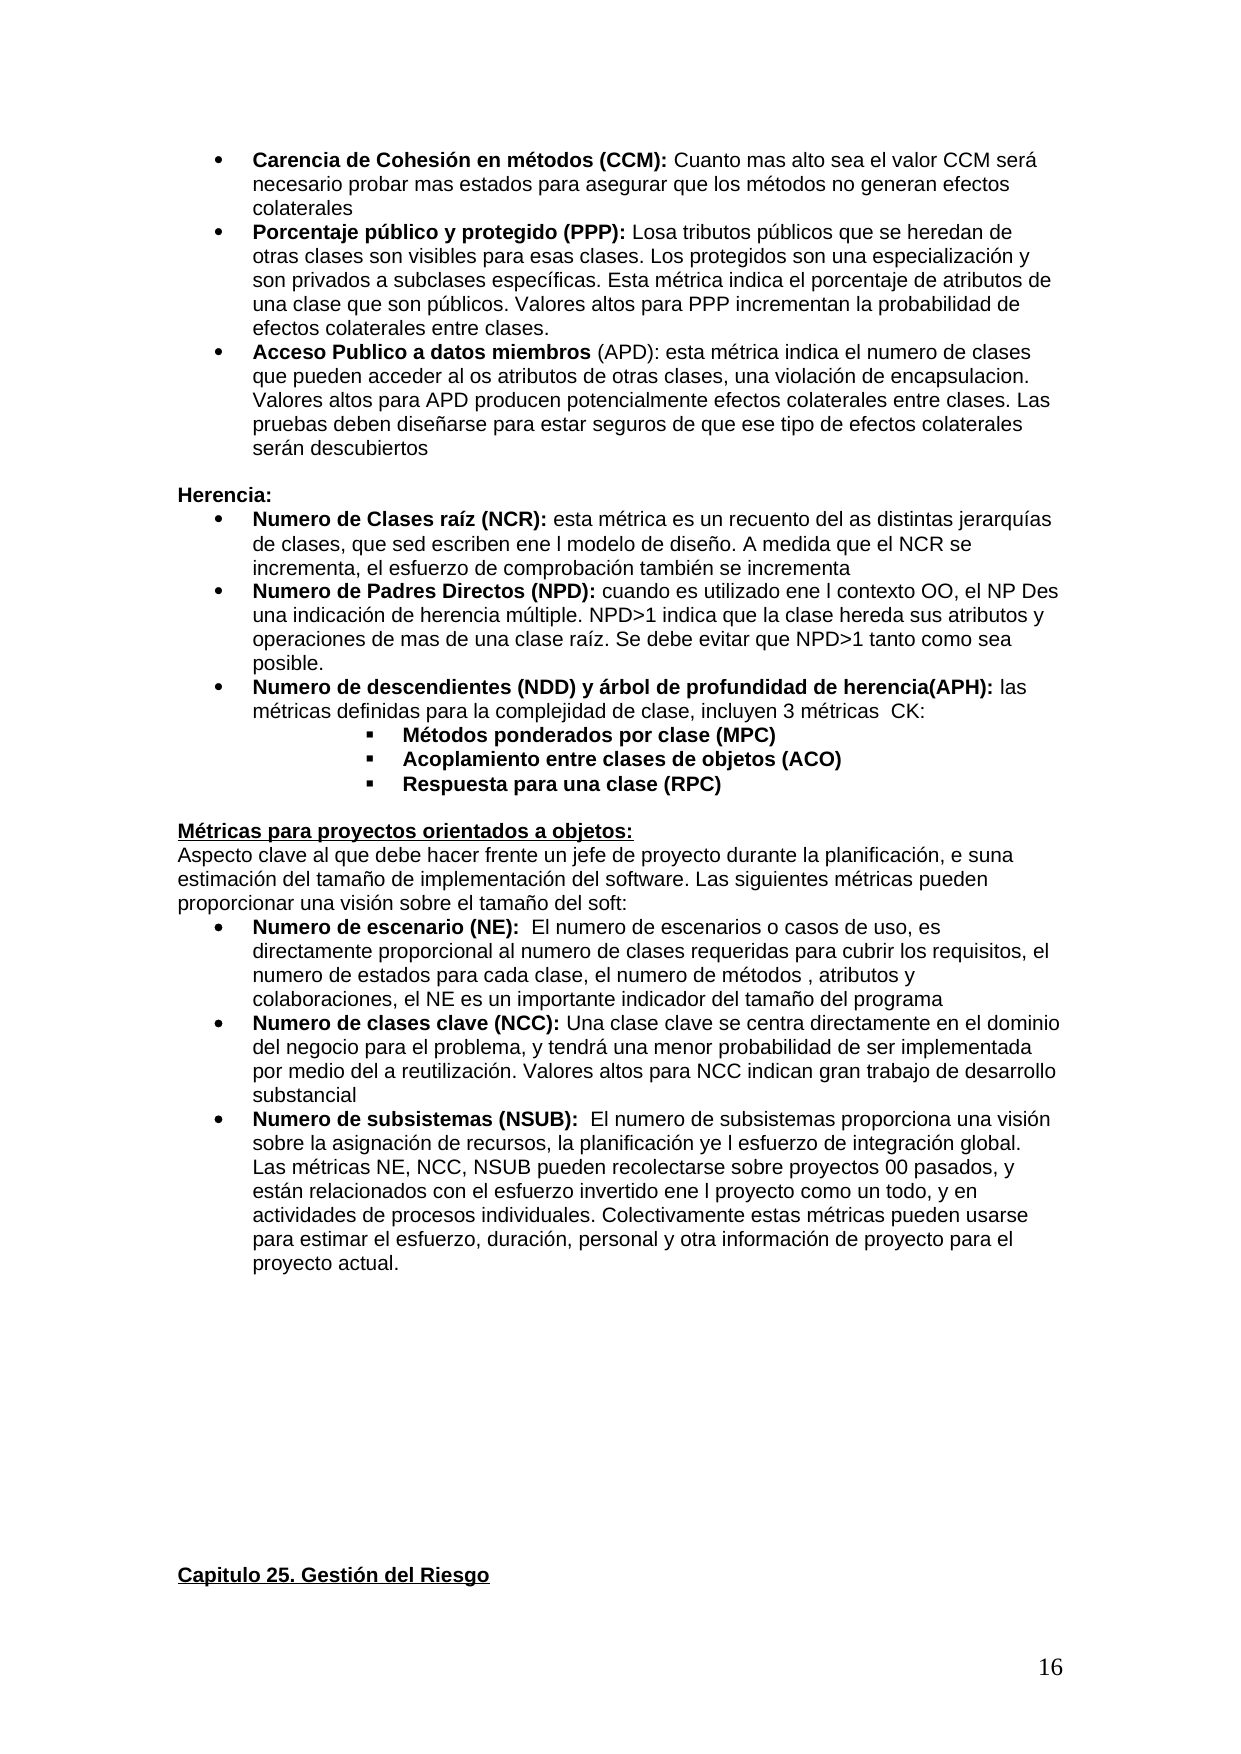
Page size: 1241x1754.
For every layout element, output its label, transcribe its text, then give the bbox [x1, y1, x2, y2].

list Numero de descendientes (NDD) y árbol de profundidad de herencia(APH): las métricas definidas para la complejidad de clase, incluyen 3 métricas CK: [215, 675, 1063, 723]
list Carencia de Cohesión en métodos (CCM): Cuanto mas alto sea el valor CCM será necesario probar mas estados para asegurar que los métodos no generan efectos colaterales [215, 148, 1063, 219]
list Numero de Clases raíz (NCR): esta métrica es un recuento del as distintas jerarquías de clases, que sed escriben ene l modelo de diseño. A medida que el NCR se incrementa, el esfuerzo de comprobación también se incrementa [215, 507, 1063, 579]
text Las métricas NE, NCC, NSUB pueden recolectarse sobre proyectos 00 pasados, y están relacionados con el esfuerzo invertido ene l proyecto como un todo, y en actividades de procesos individuales. Colectivamente estas métricas pueden usarse para estimar el esfuerzo, duración, personal y otra información de proyecto para el proyecto actual. [252, 1155, 1063, 1275]
list Acoplamiento entre clases de objetos (ACO) [365, 747, 1063, 771]
text Métricas para proyectos orientados a objetos: [177, 819, 1063, 843]
list Numero de clases clave (NCC): Una clase clave se centra directamente en el dominio del negocio para el problema, y tendrá una menor probabilidad de ser implementada por medio del a reutilización. Valores altos para NCC indican gran trabajo de desarrollo substancial [215, 1011, 1063, 1107]
list Numero de escenario (NE): El numero de escenarios o casos de uso, es directamente proporcional al numero de clases requeridas para cubrir los requisitos, el numero de estados para cada clase, el numero de métodos , atributos y colaboraciones, el NE es un importante indicador del tamaño del programa [215, 915, 1063, 1011]
list Numero de subsistemas (NSUB): El numero de subsistemas proporciona una visión sobre la asignación de recursos, la planificación ye l esfuerzo de integración global. [215, 1107, 1063, 1155]
text Herencia: [177, 483, 1063, 507]
list Respuesta para una clase (RPC) [365, 771, 1063, 795]
list Numero de Padres Directos (NPD): cuando es utilizado ene l contexto OO, el NP Des una indicación de herencia múltiple. NPD>1 indica que la clase hereda sus atributos y operaciones de mas de una clase raíz. Se debe evitar que NPD>1 tanto como sea posible. [215, 579, 1063, 675]
list Acceso Publico a datos miembros (APD): esta métrica indica el numero de clases que pueden acceder al os atributos de otras clases, una violación de encapsulacion. Valores altos para APD producen potencialmente efectos colaterales entre clases. Las pruebas deben diseñarse para estar seguros de que ese tipo de efectos colaterales serán descubiertos [215, 339, 1063, 459]
list Porcentaje público y protegido (PPP): Losa tributos públicos que se heredan de otras clases son visibles para esas clases. Los protegidos son una especialización y son privados a subclases específicas. Esta métrica indica el porcentaje de atributos de una clase que son públicos. Valores altos para PPP incrementan la probabilidad de efectos colaterales entre clases. [215, 219, 1063, 339]
text Aspecto clave al que debe hacer frente un jefe de proyecto durante la planificación, e suna estimación del tamaño de implementación del software. Las siguientes métricas pueden proporcionar una visión sobre el tamaño del soft: [177, 843, 1063, 915]
text Capitulo 25. Gestión del Riesgo [177, 1562, 1063, 1586]
list Métodos ponderados por clase (MPC) [365, 723, 1063, 747]
